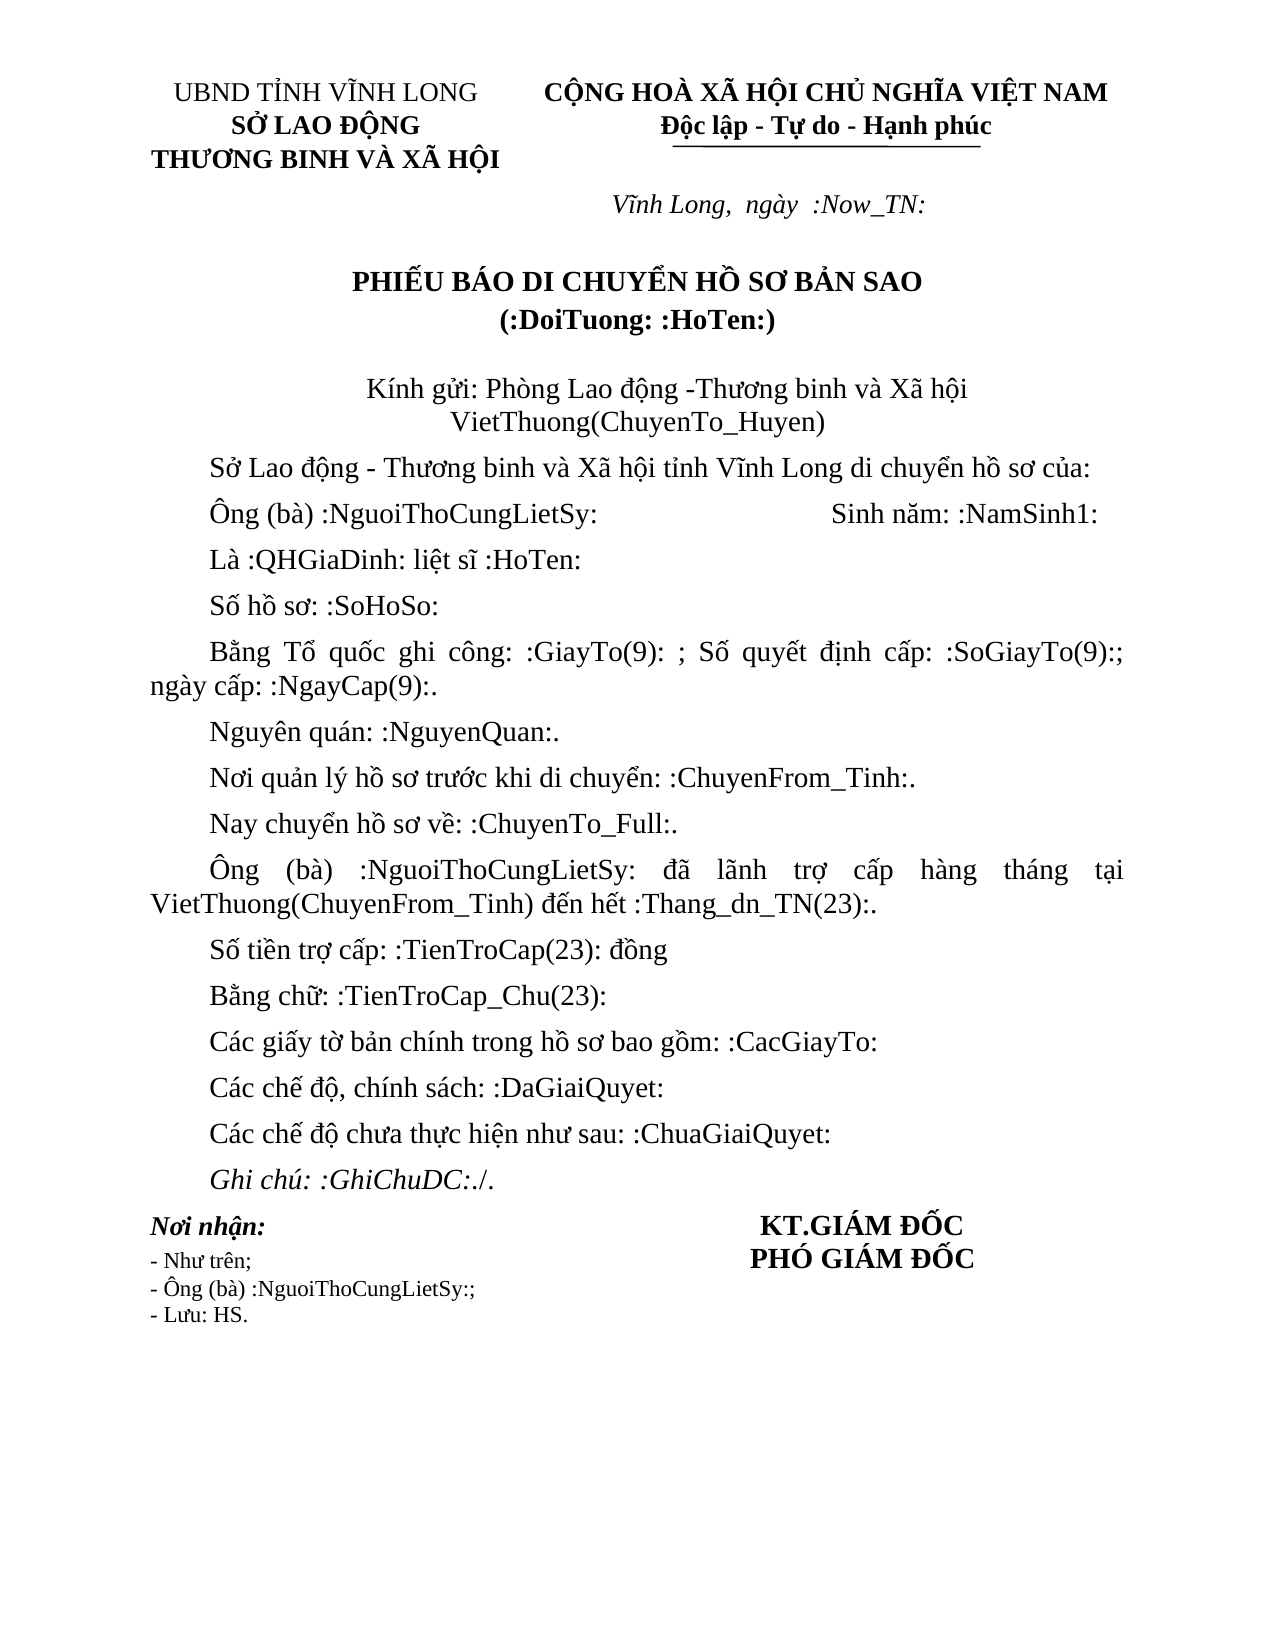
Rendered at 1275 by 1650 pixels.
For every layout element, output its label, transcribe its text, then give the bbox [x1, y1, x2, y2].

text Nơi quản lý hồ sơ trước khi di chuyển: :ChuyenFrom_Tinh:. [150, 760, 1125, 794]
text Bằng chữ: :TienTroCap_Chu(23): [150, 978, 1125, 1011]
table_header CỘNG HOÀ XÃ HỘI CHỦ NGHĨA VIỆT NAM Độc lập - Tự do - Hạnh phúc Vĩnh Long, ngày :Now_TN: [513, 74, 1139, 227]
text - Ông (bà) :NguoiThoCungLietSy:; [150, 1275, 1125, 1302]
text Các giấy tờ bản chính trong hồ sơ bao gồm: :CacGiayTo: [150, 1024, 1125, 1057]
text PHIẾU BÁO DI CHUYỂN HỒ SƠ BẢN SAO [150, 264, 1125, 298]
table_header UBND TỈNH VĨNH LONG SỞ LAO ĐỘNG THƯƠNG BINH VÀ XÃ HỘI Số: /PB-SLĐTBXH [139, 74, 512, 227]
text Số hồ sơ: :SoHoSo: [150, 588, 1125, 622]
text Ông (bà) :NguoiThoCungLietSy: đã lãnh trợ cấp hàng tháng tại VietThuong(ChuyenFrom_Tinh) đến hết :Thang_dn_TN(23):. [150, 852, 1125, 919]
text Sở Lao động - Thương binh và Xã hội tỉnh Vĩnh Long di chuyển hồ sơ của: [150, 450, 1125, 484]
text Các chế độ, chính sách: :DaGiaiQuyet: [150, 1070, 1125, 1103]
text Các chế độ chưa thực hiện như sau: :ChuaGiaiQuyet: [150, 1116, 1125, 1149]
text Ông (bà) :NguoiThoCungLietSy: Sinh năm: :NamSinh1: [150, 496, 1125, 530]
text Ghi chú: :GhiChuDC:./. [150, 1162, 1125, 1196]
text - Lưu: HS. [150, 1302, 1125, 1328]
text Nguyên quán: :NguyenQuan:. [150, 714, 1125, 748]
text Kính gửi: Phòng Lao động -Thương binh và Xã hội VietThuong(ChuyenTo_Huyen) [150, 371, 1125, 438]
text Bằng Tổ quốc ghi công: :GiayTo(9): ; Số quyết định cấp: :SoGiayTo(9):; ngày cấp: :NgayCap(9):. [150, 634, 1125, 702]
text Nay chuyển hồ sơ về: :ChuyenTo_Full:. [150, 806, 1125, 840]
text - Như trên; PHÓ GIÁM ĐỐC [150, 1242, 1125, 1275]
text Số tiền trợ cấp: :TienTroCap(23): đồng [150, 932, 1125, 965]
text (:DoiTuong: :HoTen:) [150, 302, 1125, 336]
text Nơi nhận: KT.GIÁM ĐỐC [150, 1208, 1125, 1242]
text Là :QHGiaDinh: liệt sĩ :HoTen: [150, 542, 1125, 576]
